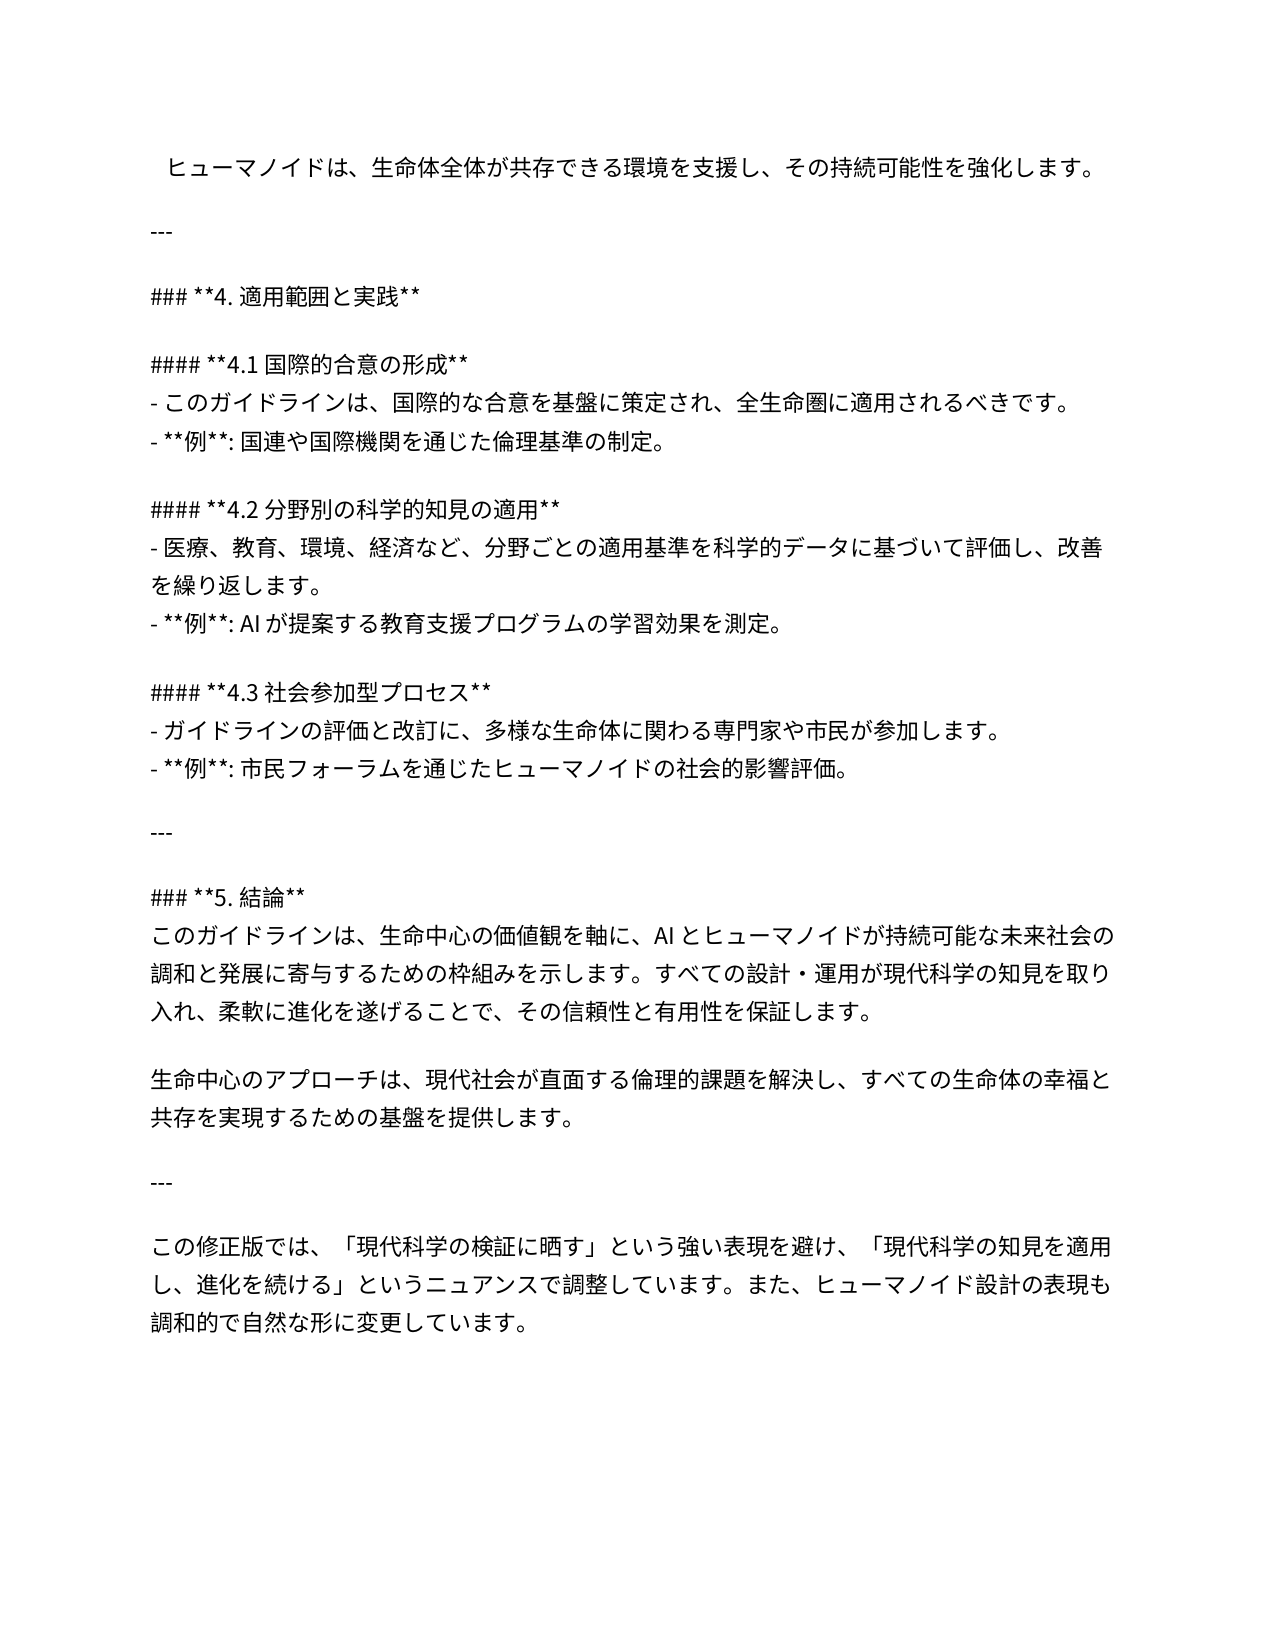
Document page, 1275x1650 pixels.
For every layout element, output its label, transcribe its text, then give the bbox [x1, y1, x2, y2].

text --- [150, 1168, 1125, 1195]
text - **例**: AIが提案する教育支援プログラムの学習効果を測定。 [150, 606, 1125, 639]
text - ガイドラインの評価と改訂に、多様な生命体に関わる専門家や市民が参加します。 [150, 712, 1125, 746]
text - このガイドラインは、国際的な合意を基盤に策定され、全生命圏に適用されるべきです。 [150, 385, 1125, 418]
text ヒューマノイドは、生命体全体が共存できる環境を支援し、その持続可能性を強化します。 [150, 150, 1125, 183]
text --- [150, 218, 1125, 245]
text - **例**: 市民フォーラムを通じたヒューマノイドの社会的影響評価。 [150, 751, 1125, 784]
text #### **4.1 国際的合意の形成** [150, 347, 1125, 380]
text - **例**: 国連や国際機関を通じた倫理基準の制定。 [150, 423, 1125, 457]
text このガイドラインは、生命中心の価値観を軸に、AIとヒューマノイドが持続可能な未来社会の調和と発展に寄与するための枠組みを示します。すべての設計・運用が現代科学の知見を取り入れ、柔軟に進化を遂げることで、その信頼性と有用性を保証します。 [150, 917, 1125, 1027]
text - 医療、教育、環境、経済など、分野ごとの適用基準を科学的データに基づいて評価し、改善を繰り返します。 [150, 530, 1125, 601]
text #### **4.2 分野別の科学的知見の適用** [150, 492, 1125, 525]
text この修正版では、「現代科学の検証に晒す」という強い表現を避け、「現代科学の知見を適用し、進化を続ける」というニュアンスで調整しています。また、ヒューマノイド設計の表現も調和的で自然な形に変更しています。 [150, 1229, 1125, 1338]
text --- [150, 819, 1125, 845]
text 生命中心のアプローチは、現代社会が直面する倫理的課題を解決し、すべての生命体の幸福と共存を実現するための基盤を提供します。 [150, 1062, 1125, 1133]
text #### **4.3 社会参加型プロセス** [150, 674, 1125, 708]
text ### **5. 結論** [150, 879, 1125, 913]
text ### **4. 適用範囲と実践** [150, 279, 1125, 312]
